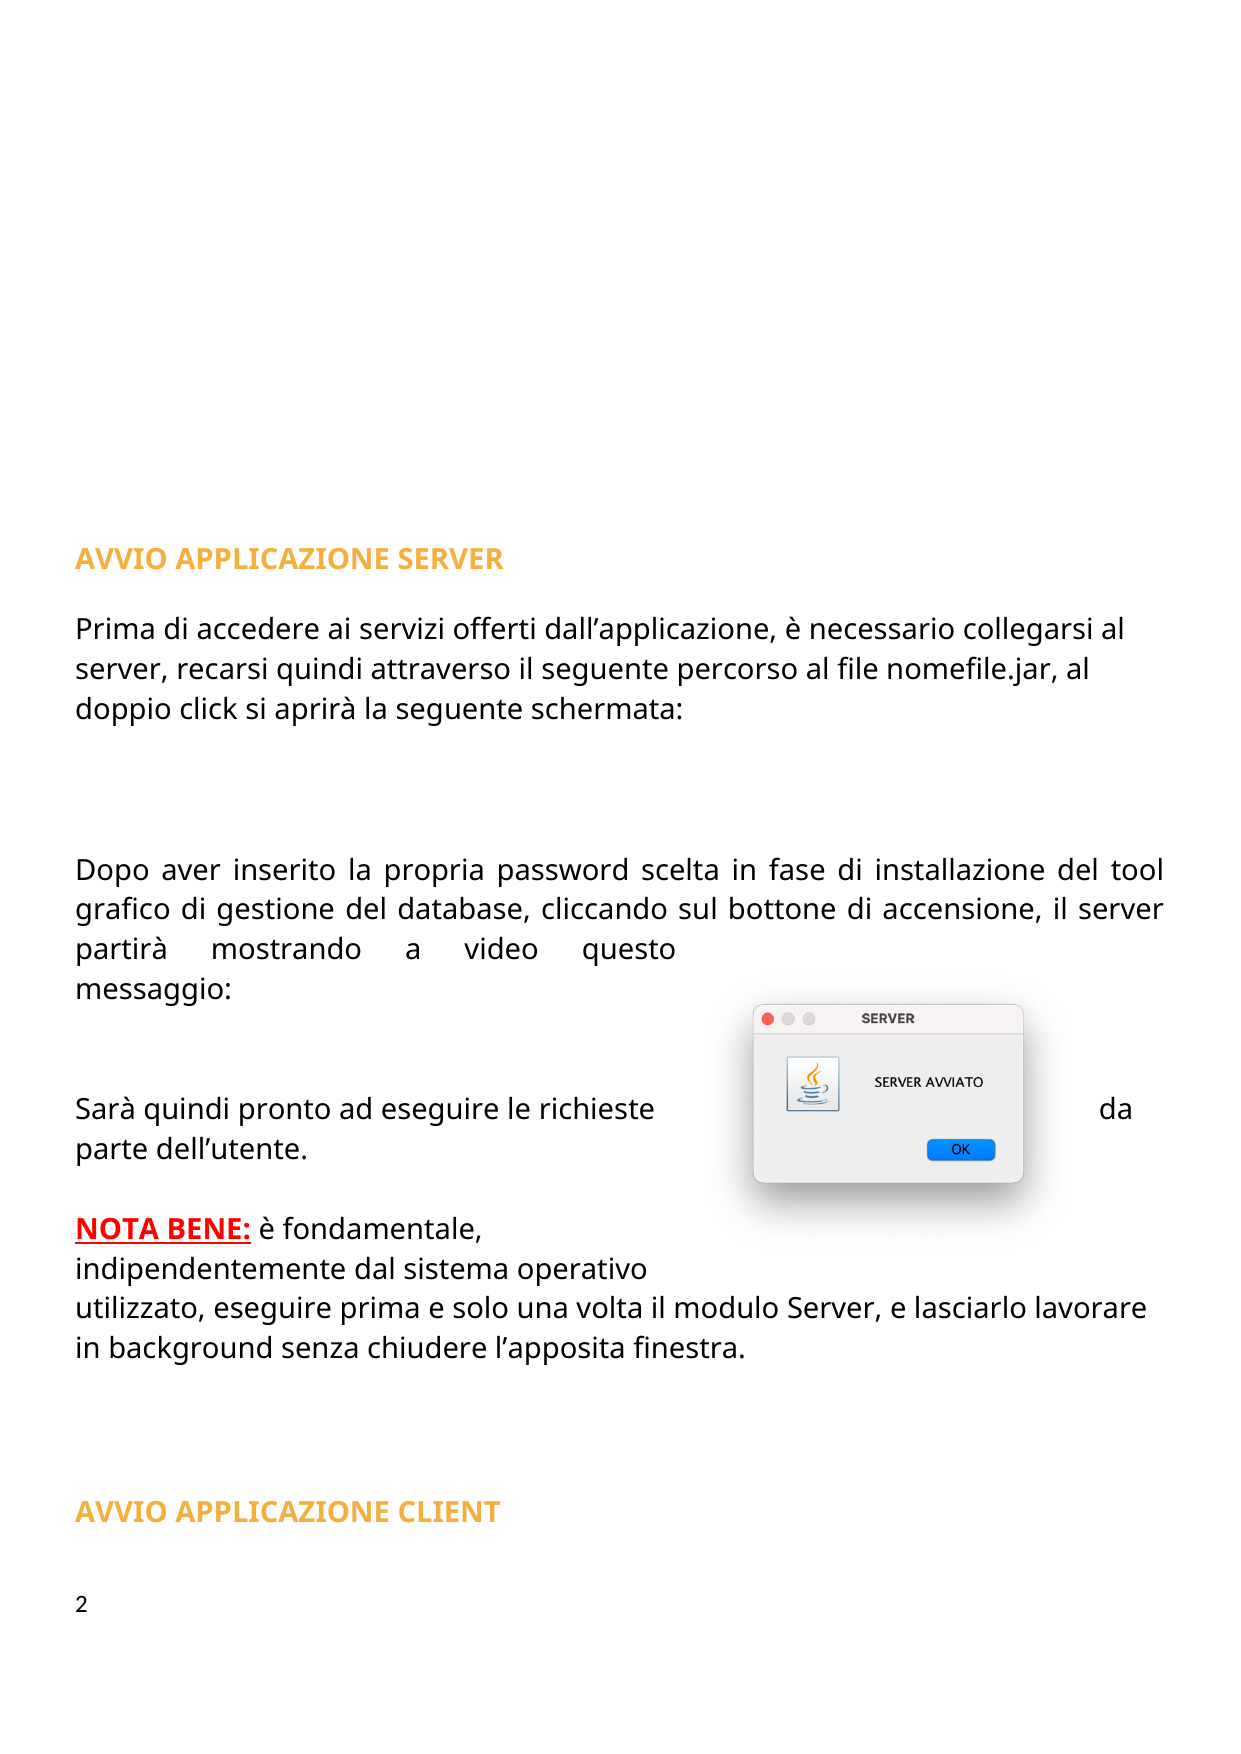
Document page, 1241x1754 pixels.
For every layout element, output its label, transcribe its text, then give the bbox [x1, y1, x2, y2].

text Sarà quindi pronto ad eseguire le richieste da parte dell’utente. [1080, 1088, 1165, 1168]
picture [695, 965, 1080, 1259]
subtitle AVVIO APPLICAZIONE SERVER [75, 538, 1165, 578]
text Sarà quindi pronto ad eseguire le richieste da parte dell’utente. [75, 1088, 695, 1168]
subtitle AVVIO APPLICAZIONE CLIENT [75, 1491, 1165, 1531]
text Prima di accedere ai servizi offerti dall’applicazione, è necessario collegarsi al server, recarsi quindi attraverso il seguente percorso al file nomefile.jar, al doppio click si aprirà la seguente schermata: [75, 609, 1165, 728]
text Dopo aver inserito la propria password scelta in fase di installazione del tool grafico di gestione del database, cliccando sul bottone di accensione, il server partirà mostrando a video questo messaggio: [75, 849, 1165, 1008]
